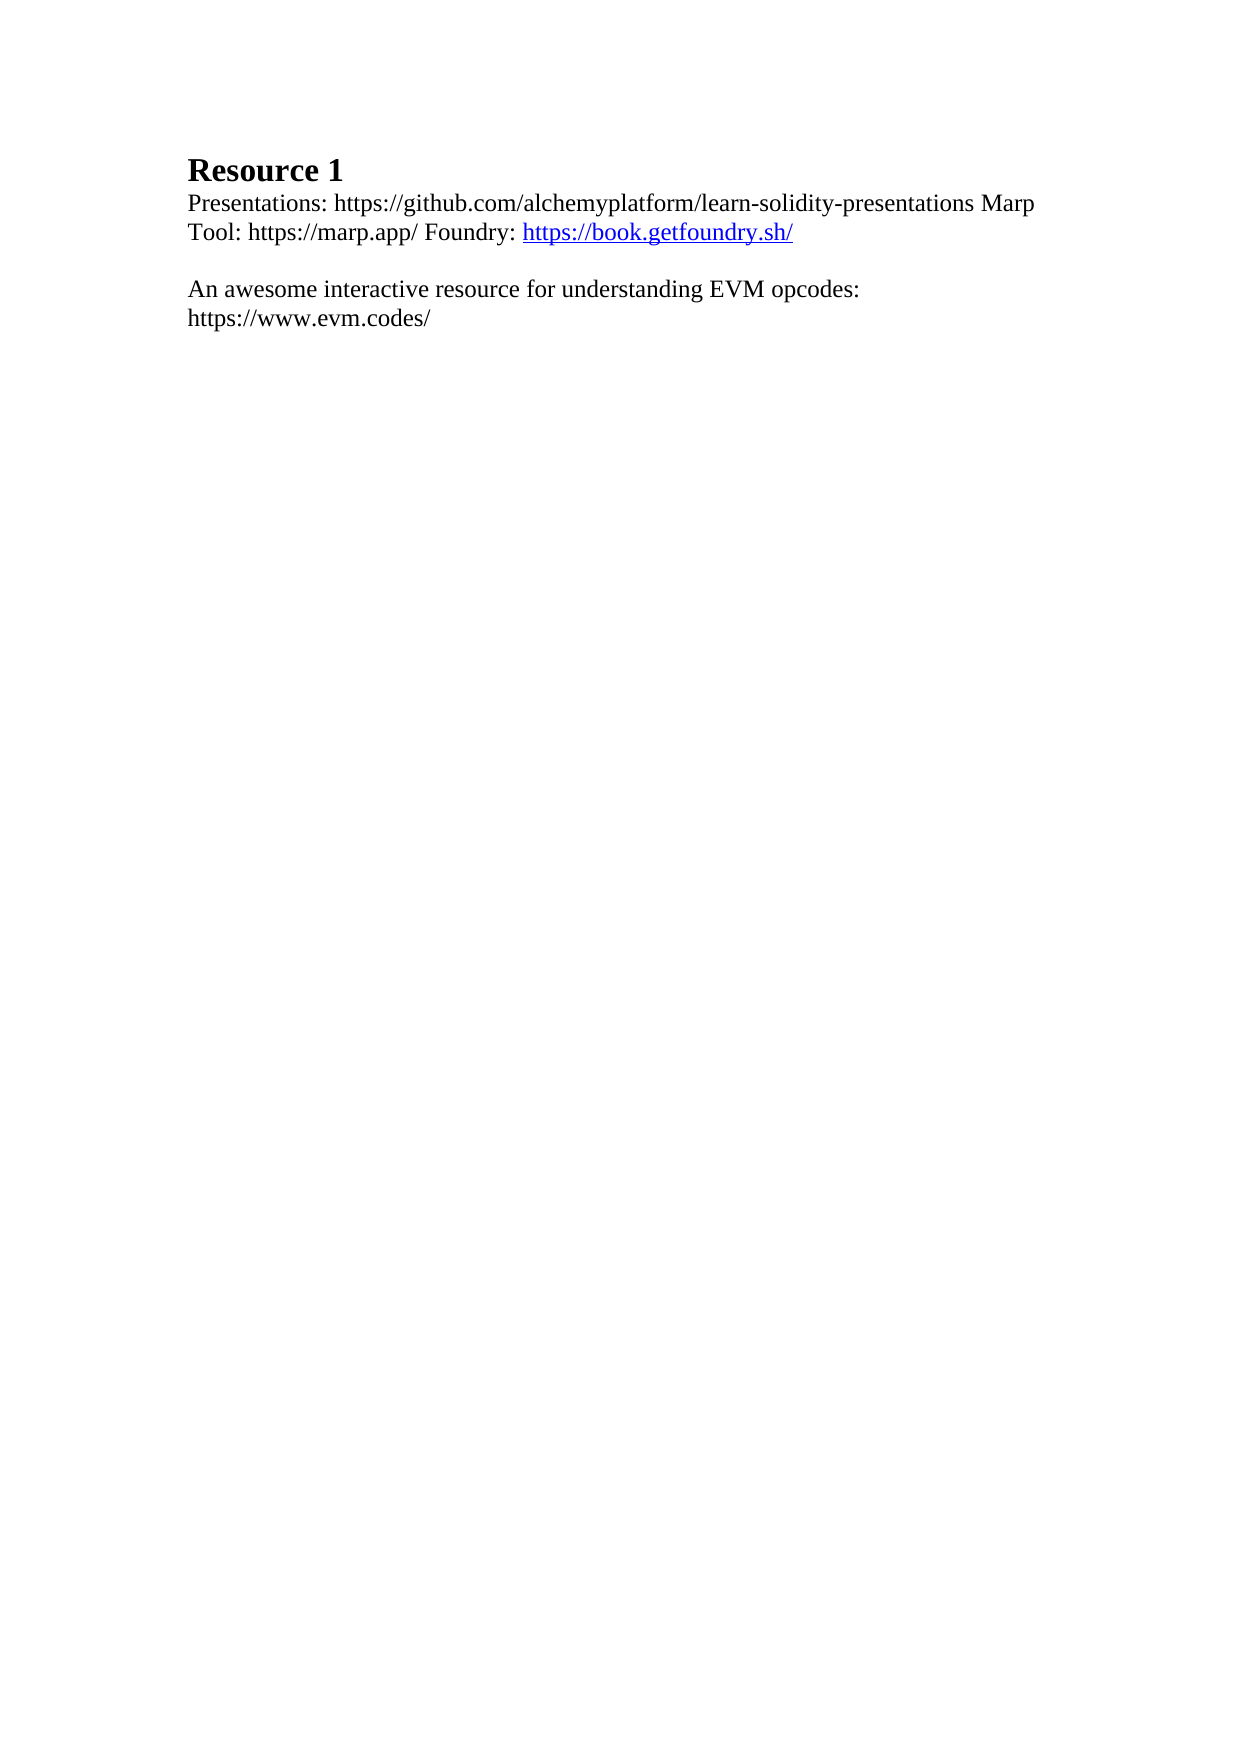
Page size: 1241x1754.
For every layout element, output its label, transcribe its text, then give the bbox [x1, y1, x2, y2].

text Resource 1 [187, 150, 1053, 188]
text Presentations: https://github.com/alchemyplatform/learn-solidity-presentations Marp Tool: https://marp.app/ Foundry: https://book.getfoundry.sh/ [187, 188, 1053, 246]
text An awesome interactive resource for understanding EVM opcodes: https://www.evm.codes/ [187, 274, 1053, 332]
